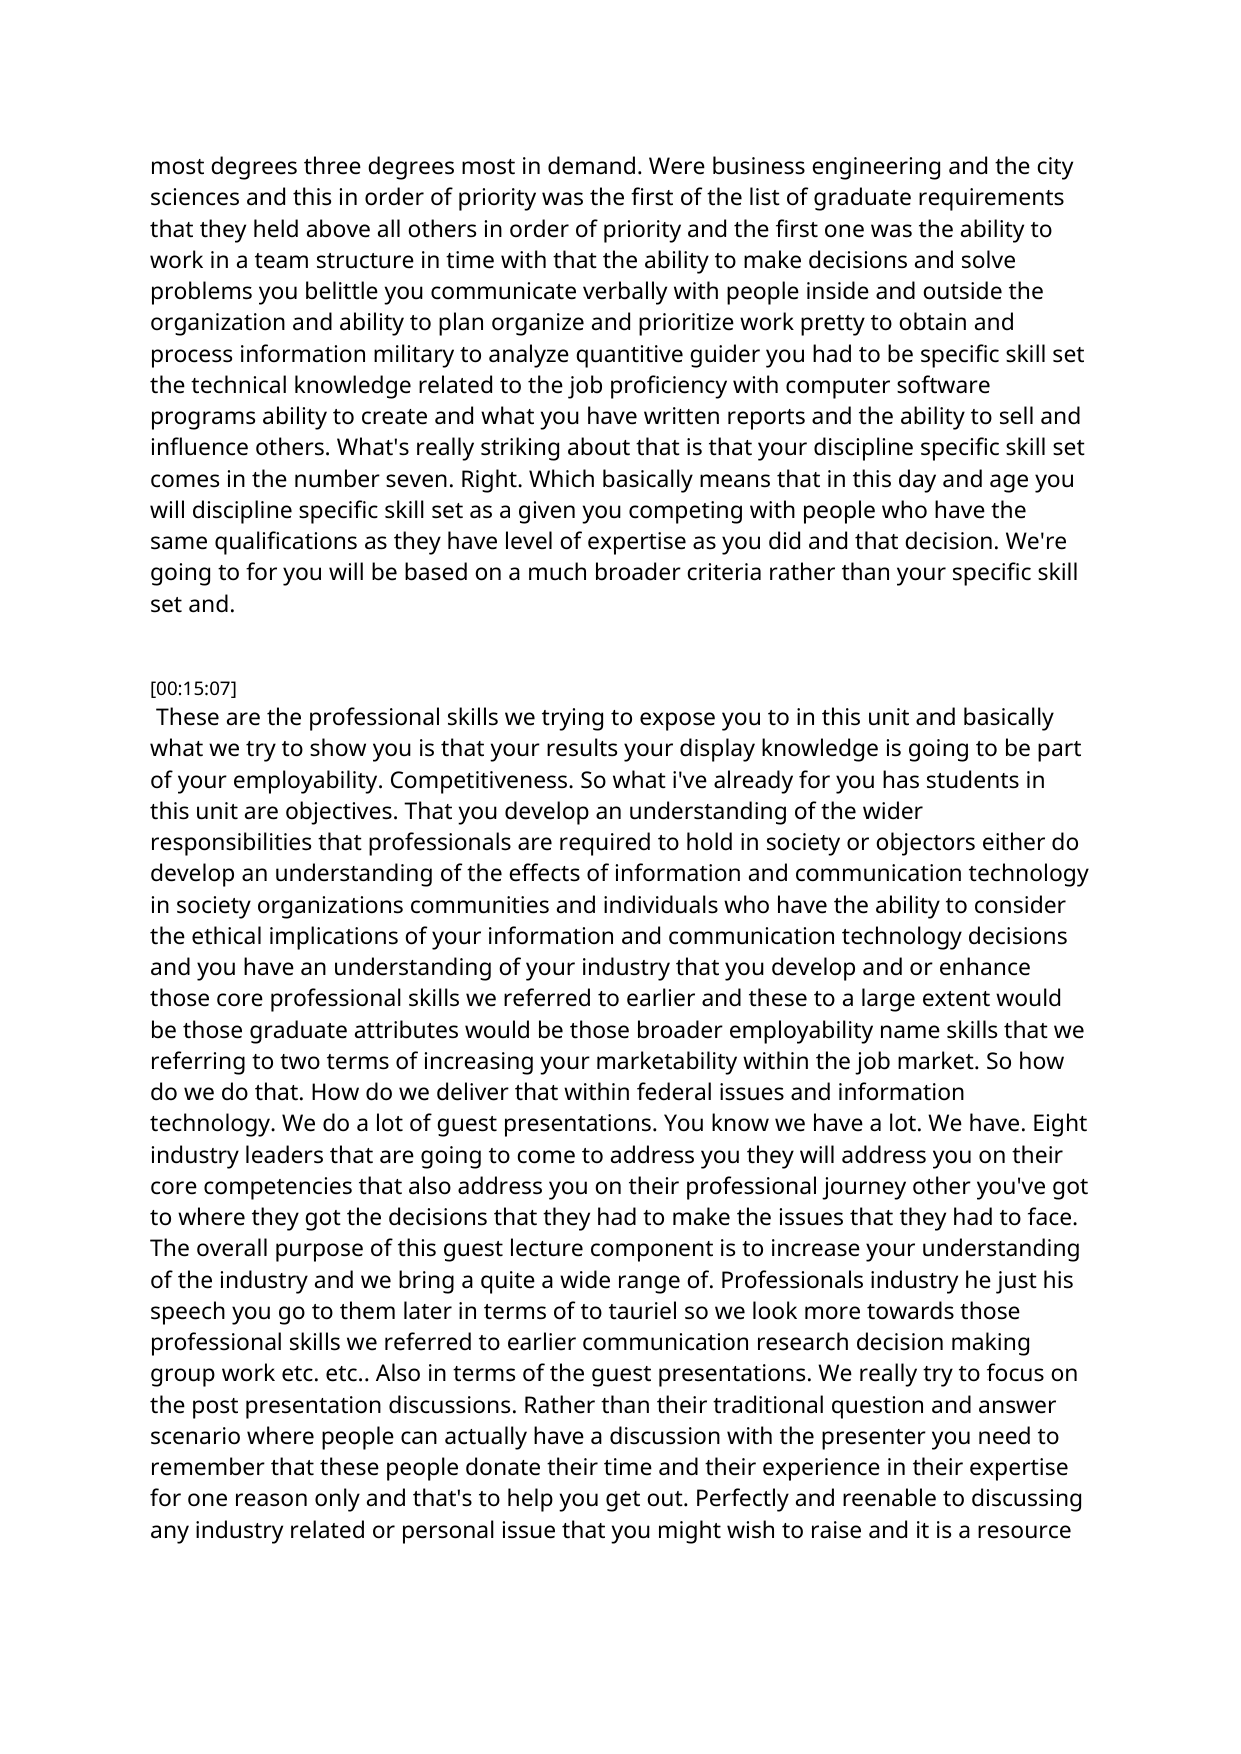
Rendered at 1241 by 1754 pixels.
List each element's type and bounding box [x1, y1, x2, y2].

text [150, 650, 1090, 1545]
text [150, 150, 1090, 650]
